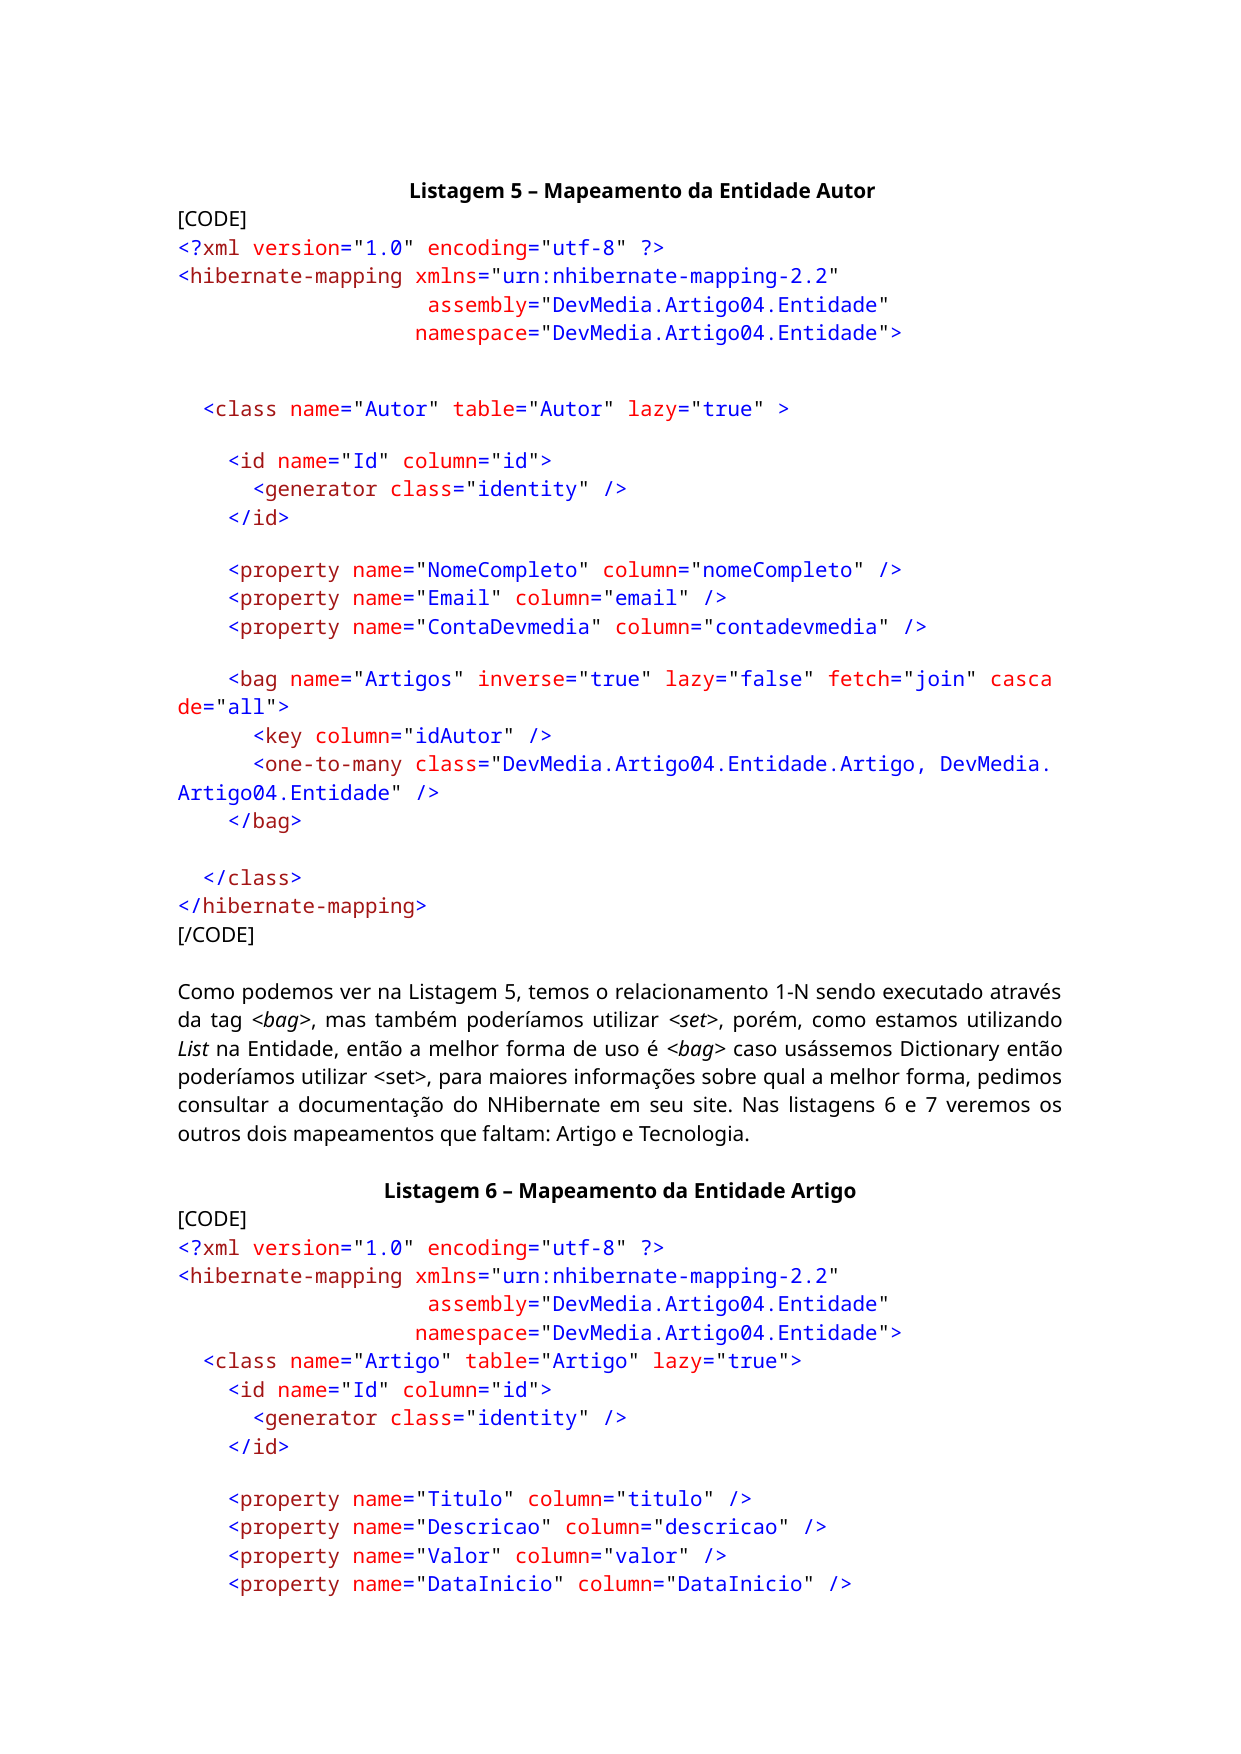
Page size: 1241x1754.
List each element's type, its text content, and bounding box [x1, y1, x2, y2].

text <?xml version="1.0" encoding="utf-8" ?> [177, 233, 1063, 261]
text assembly="DevMedia.Artigo04.Entidade" [177, 290, 1063, 318]
text </bag> [177, 806, 1063, 834]
text </class> [177, 863, 1063, 891]
text namespace="DevMedia.Artigo04.Entidade"> [177, 1318, 1063, 1346]
text <property name="Titulo" column="titulo" /> [177, 1484, 1063, 1512]
text </id> [177, 503, 1063, 531]
text </hibernate-mapping> [177, 891, 1063, 920]
text <property name="NomeCompleto" column="nomeCompleto" /> [177, 555, 1063, 583]
text assembly="DevMedia.Artigo04.Entidade" [177, 1289, 1063, 1318]
text [CODE] [177, 1204, 1063, 1233]
text [CODE] [177, 204, 1063, 233]
text Listagem 6 – Mapeamento da Entidade Artigo [177, 1176, 1063, 1204]
text <generator class="identity" /> [177, 1403, 1063, 1432]
text <?xml version="1.0" encoding="utf-8" ?> [177, 1233, 1063, 1261]
text <id name="Id" column="id"> [177, 1375, 1063, 1403]
text <hibernate-mapping xmlns="urn:nhibernate-mapping-2.2" [177, 1261, 1063, 1289]
text <property name="DataInicio" column="DataInicio" /> [177, 1569, 1063, 1598]
text <generator class="identity" /> [177, 474, 1063, 503]
text <id name="Id" column="id"> [177, 446, 1063, 474]
text <bag name="Artigos" inverse="true" lazy="false" fetch="join" cascade="all"> [177, 664, 1063, 721]
text <key column="idAutor" /> [177, 721, 1063, 749]
text [/CODE] [177, 920, 1063, 948]
text Como podemos ver na Listagem 5, temos o relacionamento 1-N sendo executado através da tag <bag>, mas também poderíamos utilizar <set>, porém, como estamos utilizando List na Entidade, então a melhor forma de uso é <bag> caso usássemos Dictionary então poderíamos utilizar <set>, para maiores informações sobre qual a melhor forma, pedimos consultar a documentação do NHibernate em seu site. Nas listagens 6 e 7 veremos os outros dois mapeamentos que faltam: Artigo e Tecnologia. [177, 977, 1063, 1147]
text namespace="DevMedia.Artigo04.Entidade"> [177, 318, 1063, 347]
text <property name="ContaDevmedia" column="contadevmedia" /> [177, 612, 1063, 640]
text </id> [177, 1432, 1063, 1460]
text <property name="Descricao" column="descricao" /> [177, 1512, 1063, 1541]
text <class name="Autor" table="Autor" lazy="true" > [177, 394, 1063, 422]
text Listagem 5 – Mapeamento da Entidade Autor [177, 176, 1063, 204]
text <hibernate-mapping xmlns="urn:nhibernate-mapping-2.2" [177, 261, 1063, 290]
text <property name="Valor" column="valor" /> [177, 1541, 1063, 1569]
text <one-to-many class="DevMedia.Artigo04.Entidade.Artigo, DevMedia.Artigo04.Entidade" /> [177, 749, 1063, 806]
text <property name="Email" column="email" /> [177, 583, 1063, 612]
text <class name="Artigo" table="Artigo" lazy="true"> [177, 1346, 1063, 1375]
